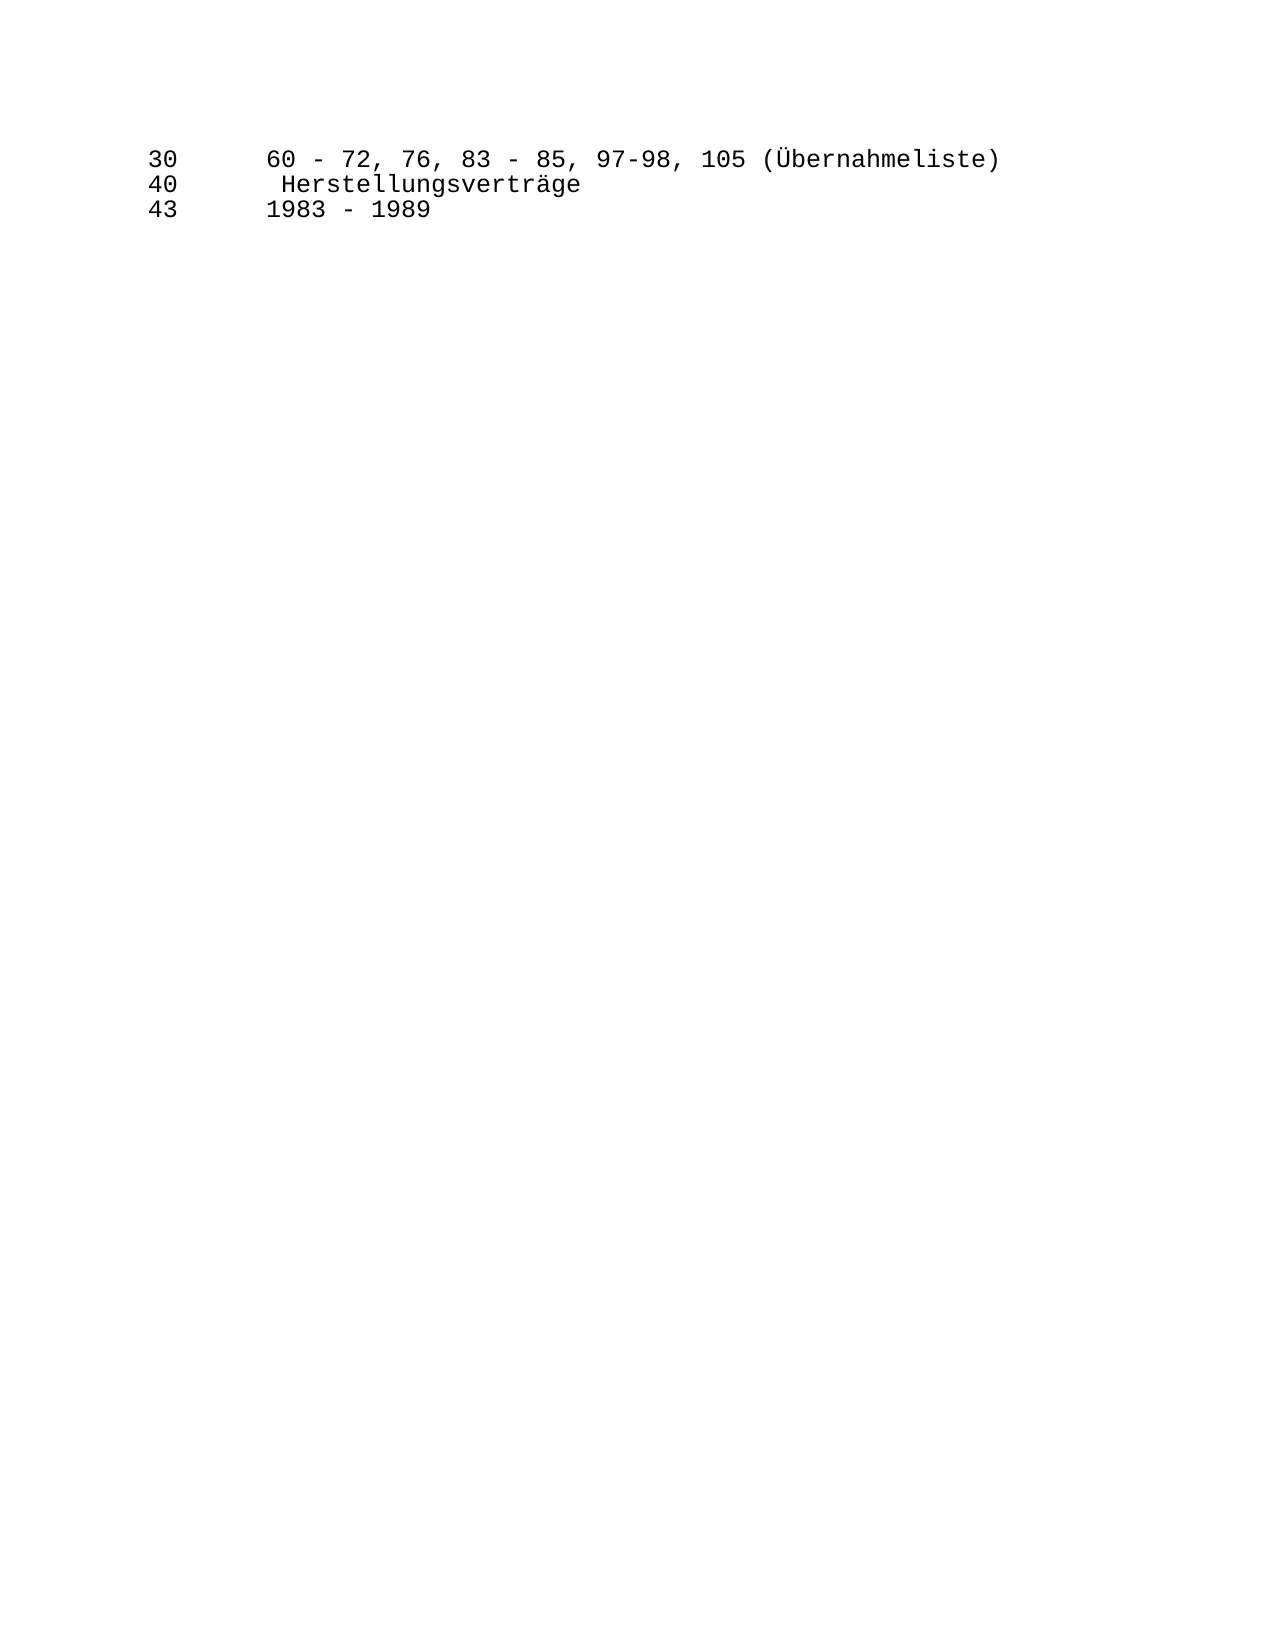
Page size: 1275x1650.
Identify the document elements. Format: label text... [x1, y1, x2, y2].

text 30 60 - 72, 76, 83 - 85, 97-98, 105 (Übernahmeliste) [148, 148, 1127, 173]
text 43 1983 - 1989 [148, 198, 1127, 223]
text 40 s[k[<1{Greifenverlag} 2{Rudolstadt}>]k s[Herstellungsverträge]s]s [148, 173, 1127, 198]
